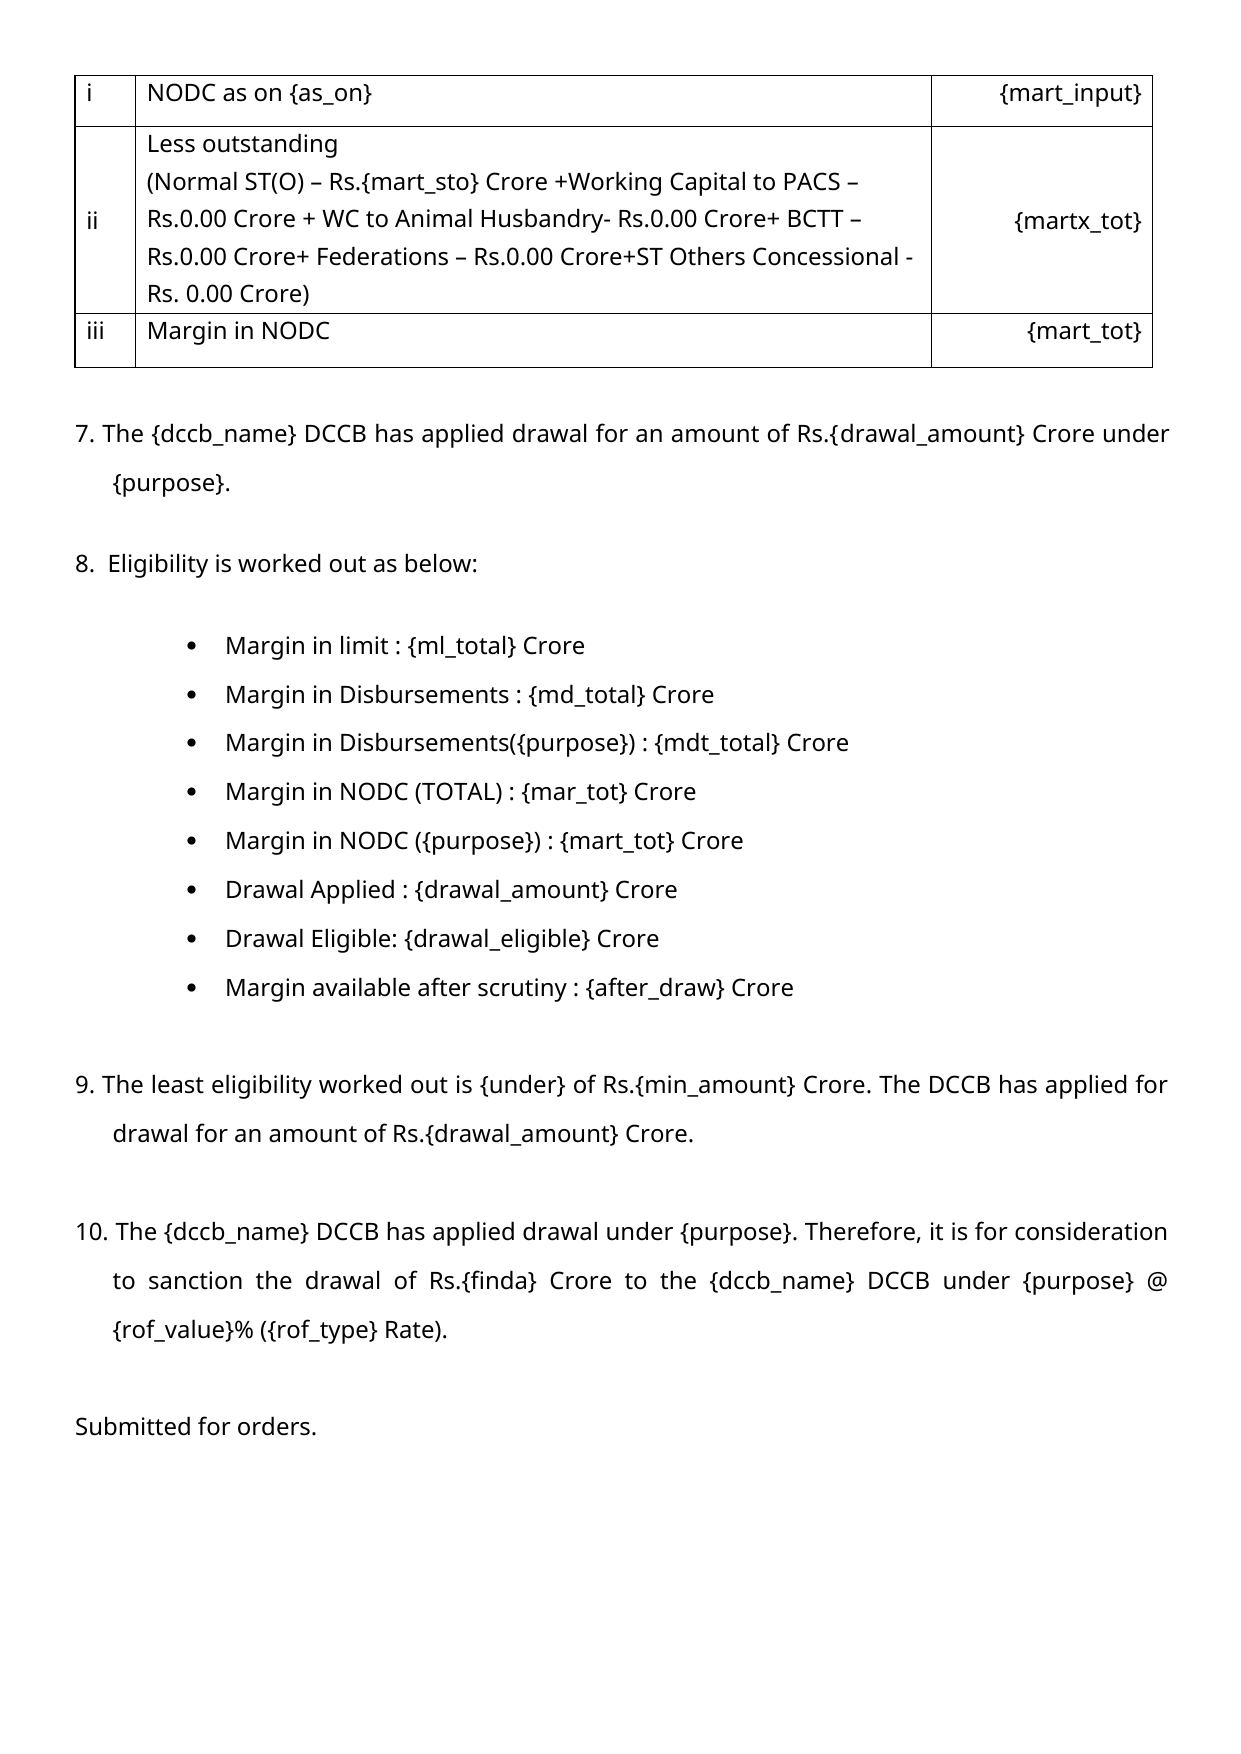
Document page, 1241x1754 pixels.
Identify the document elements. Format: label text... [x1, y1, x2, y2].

text 8. Eligibility is worked out as below: [75, 547, 1165, 580]
table_cell Less outstanding (Normal ST(O) – Rs.{mart_sto} Crore +Working Capital to PACS – Rs.0.00 Crore + WC to Animal Husbandry- Rs.0.00 Crore+ BCTT – Rs.0.00 Crore+ Federations – Rs.0.00 Crore+ST Others Concessional - Rs. 0.00 Crore) [136, 127, 931, 313]
table_header {mart_input} [932, 76, 1152, 126]
list Margin in Disbursements : {md_total} Crore [187, 677, 1165, 710]
table_cell Margin in NODC [136, 314, 931, 367]
table_cell ii [76, 127, 135, 313]
list Drawal Applied : {drawal_amount} Crore [187, 873, 1165, 905]
text Submitted for orders. [75, 1410, 1165, 1443]
table_cell {martx_tot} [932, 127, 1152, 313]
table_cell {mart_tot} [932, 314, 1152, 367]
table_header i [76, 76, 135, 126]
list Margin in NODC ({purpose}) : {mart_tot} Crore [187, 824, 1165, 857]
list Margin in Disbursements({purpose}) : {mdt_total} Crore [187, 726, 1165, 759]
list Margin in limit : {ml_total} Crore [187, 628, 1165, 661]
text 9. The least eligibility worked out is {under} of Rs.{min_amount} Crore. The DCCB has applied for drawal for an amount of Rs.{drawal_amount} Crore. [75, 1068, 1170, 1150]
text 10. The {dccb_name} DCCB has applied drawal under {purpose}. Therefore, it is for consideration to sanction the drawal of Rs.{finda} Crore to the {dccb_name} DCCB under {purpose} @ {rof_value}% ({rof_type} Rate). [75, 1215, 1170, 1345]
list Margin in NODC (TOTAL) : {mar_tot} Crore [187, 775, 1165, 808]
list Drawal Eligible: {drawal_eligible} Crore [187, 922, 1165, 954]
table_header NODC as on {as_on} [136, 76, 931, 126]
list Margin available after scrutiny : {after_draw} Crore [187, 971, 1165, 1003]
text 7. The {dccb_name} DCCB has applied drawal for an amount of Rs.{drawal_amount} Crore under {purpose}. [75, 417, 1170, 498]
table_cell iii [76, 314, 135, 367]
